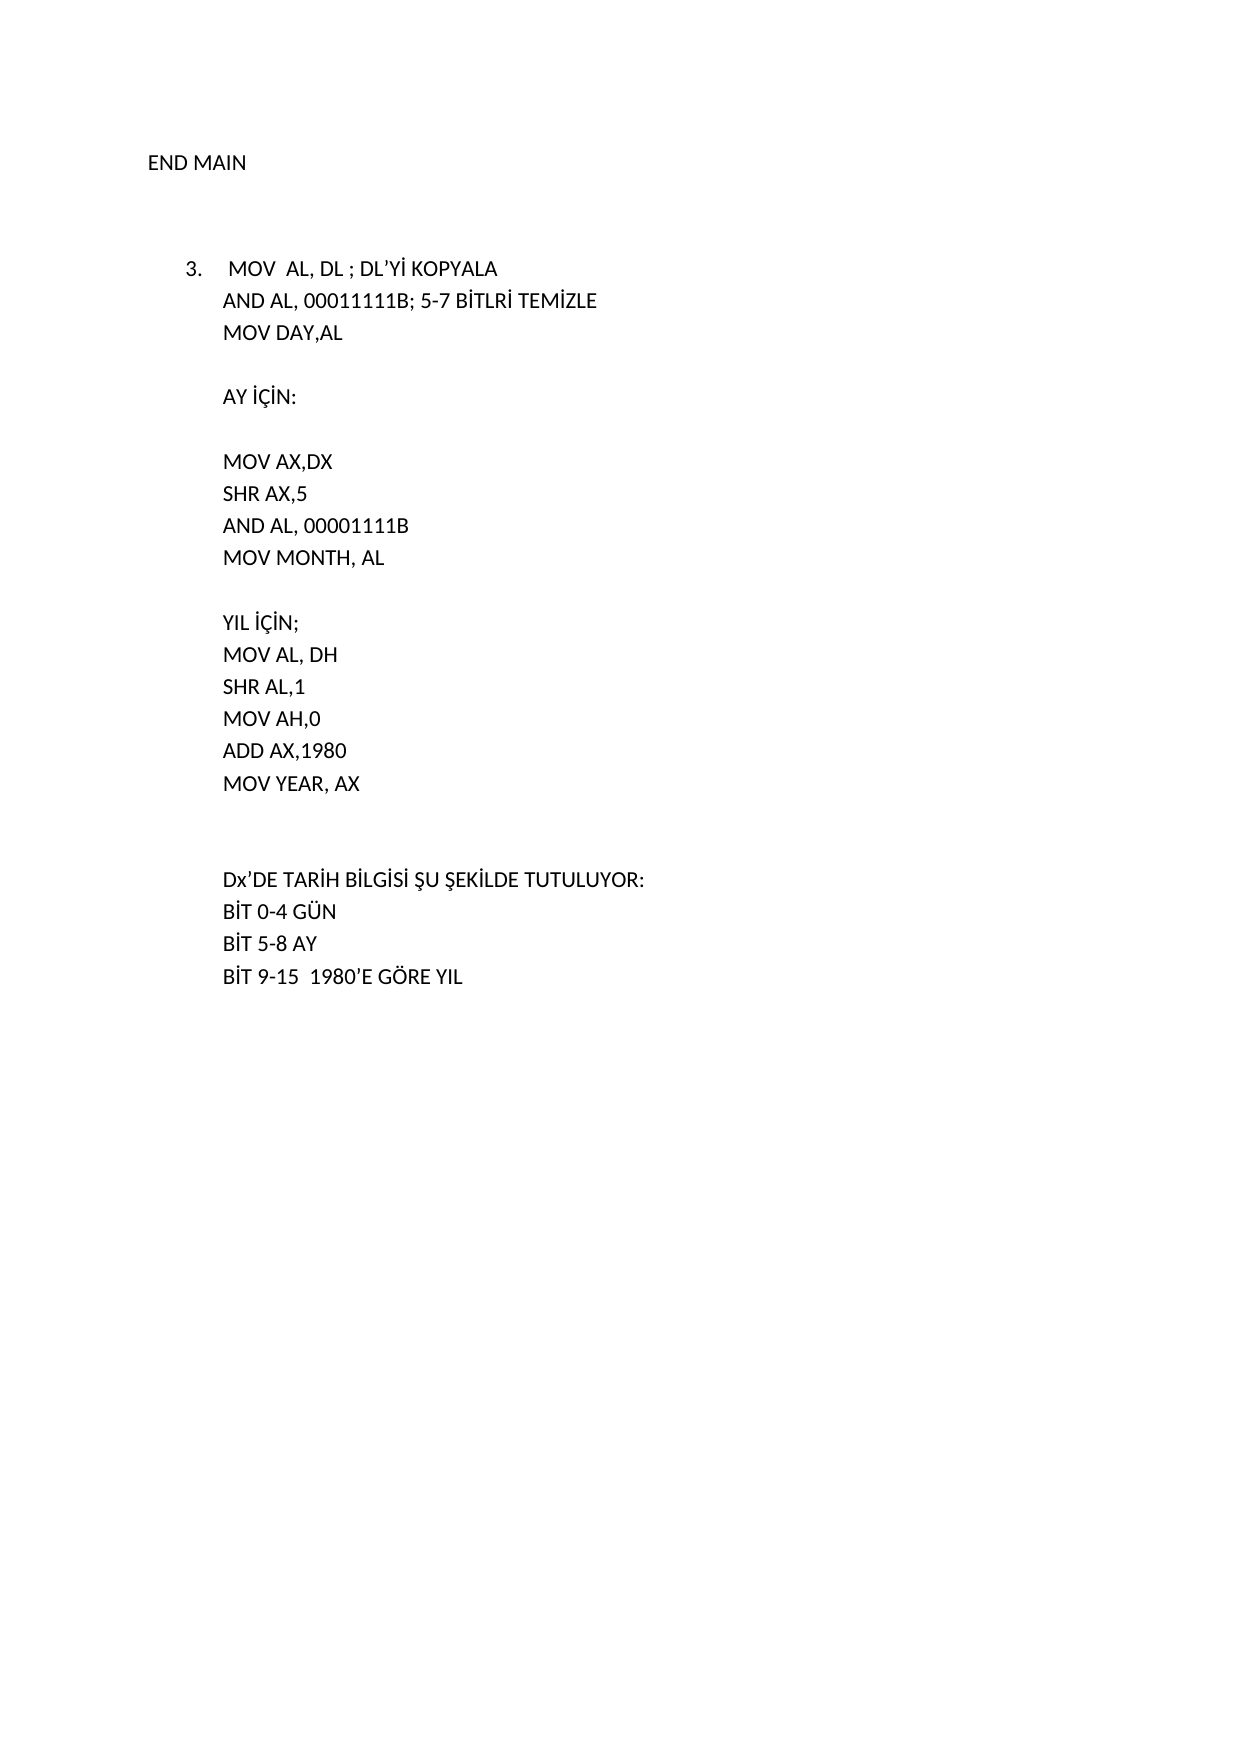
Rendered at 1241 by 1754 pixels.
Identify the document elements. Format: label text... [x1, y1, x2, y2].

list MOV DAY,AL [223, 318, 1093, 346]
list AND AL, 00011111B; 5-7 BİTLRİ TEMİZLE [223, 286, 1093, 314]
list AND AL, 00001111B [223, 511, 1093, 539]
list AY İÇİN: [223, 382, 1093, 410]
list MOV AX,DX [223, 447, 1093, 475]
list YIL İÇİN; [223, 608, 1093, 636]
list SHR AL,1 [223, 672, 1093, 700]
list SHR AX,5 [223, 479, 1093, 507]
list Dx’DE TARİH BİLGİSİ ŞU ŞEKİLDE TUTULUYOR: [223, 865, 1093, 893]
list MOV AL, DH [223, 640, 1093, 668]
text END MAIN [148, 148, 1093, 176]
list MOV AL, DL ; DL’Yİ KOPYALA [185, 254, 1093, 282]
list BİT 5-8 AY [223, 929, 1093, 958]
list ADD AX,1980 [223, 736, 1093, 764]
list BİT 9-15 1980’E GÖRE YIL [223, 962, 1093, 990]
list BİT 0-4 GÜN [223, 897, 1093, 925]
list MOV MONTH, AL [223, 543, 1093, 571]
list MOV AH,0 [223, 704, 1093, 732]
list MOV YEAR, AX [223, 769, 1093, 797]
